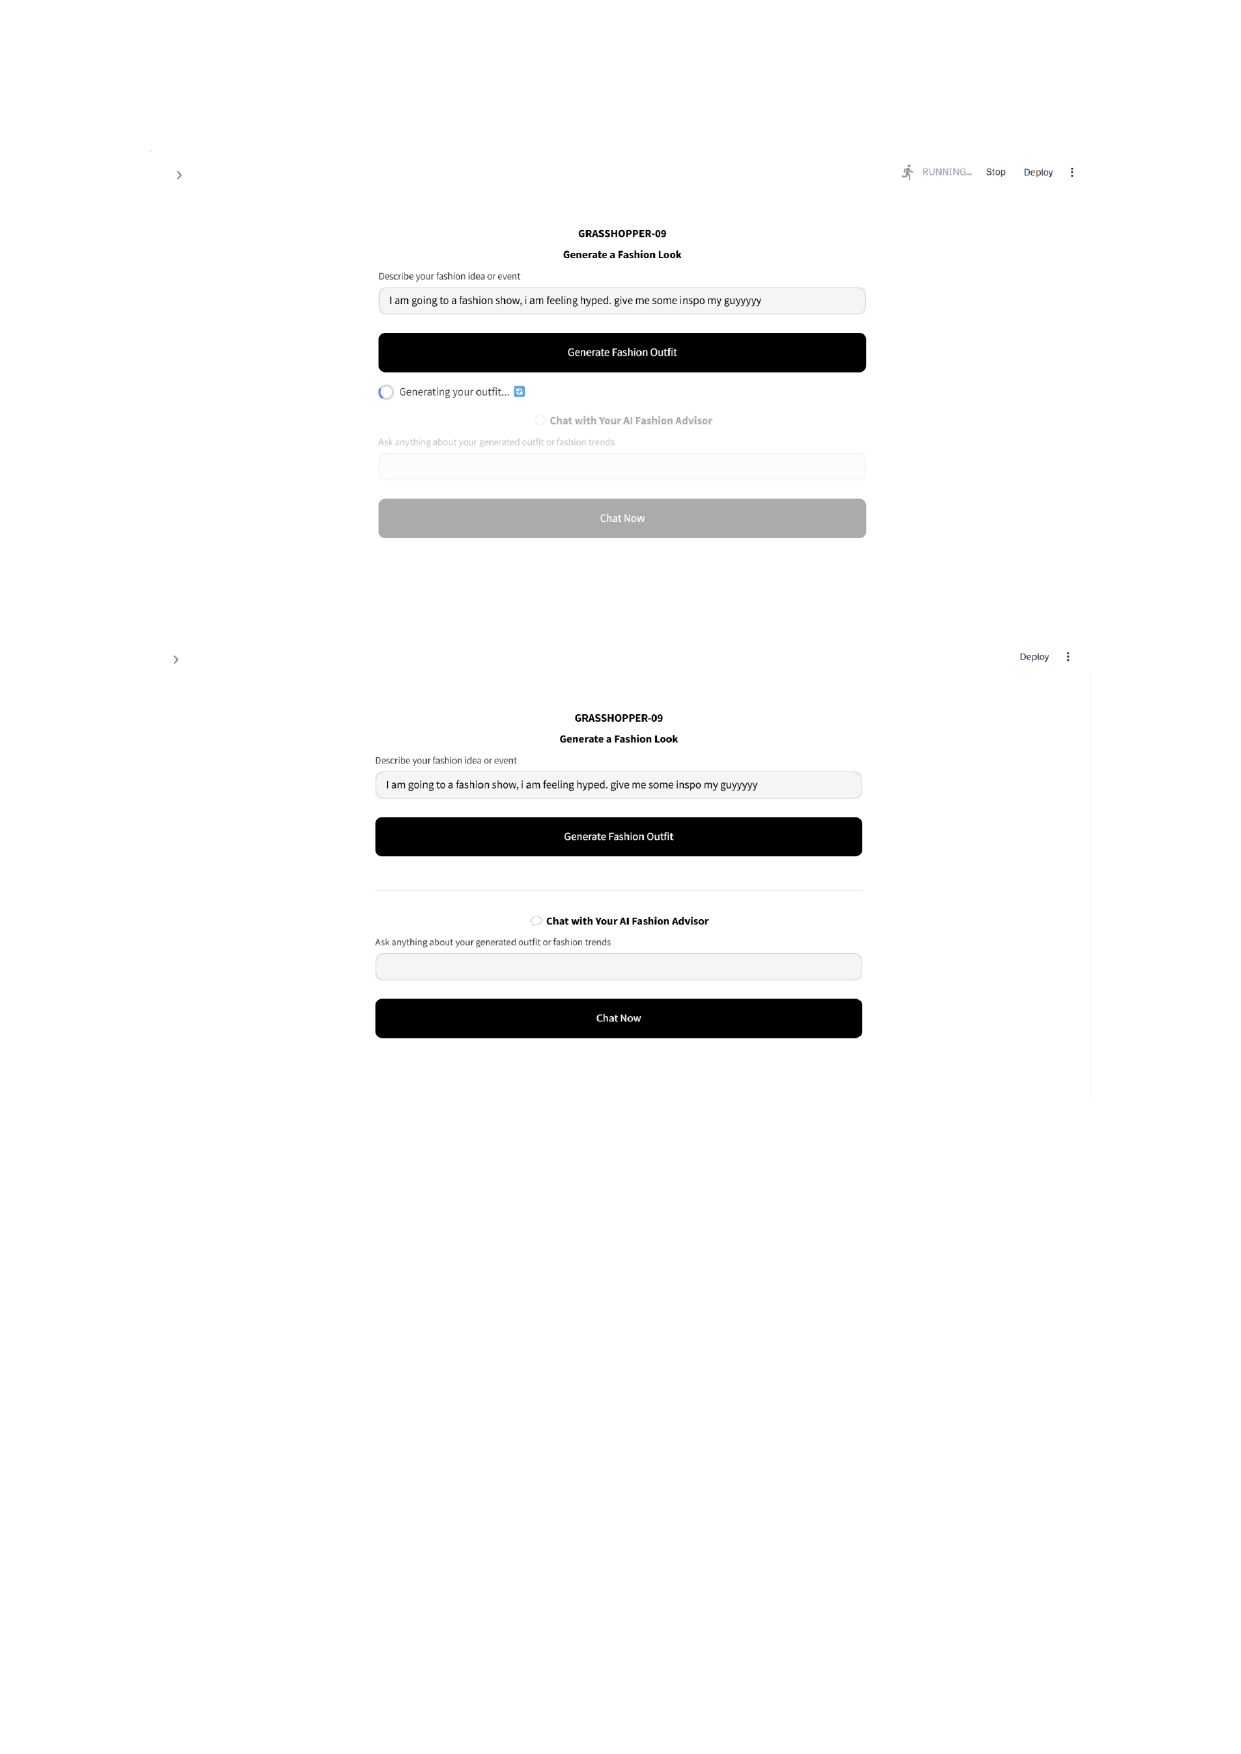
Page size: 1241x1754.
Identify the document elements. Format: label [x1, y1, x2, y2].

picture [150, 150, 1091, 1121]
